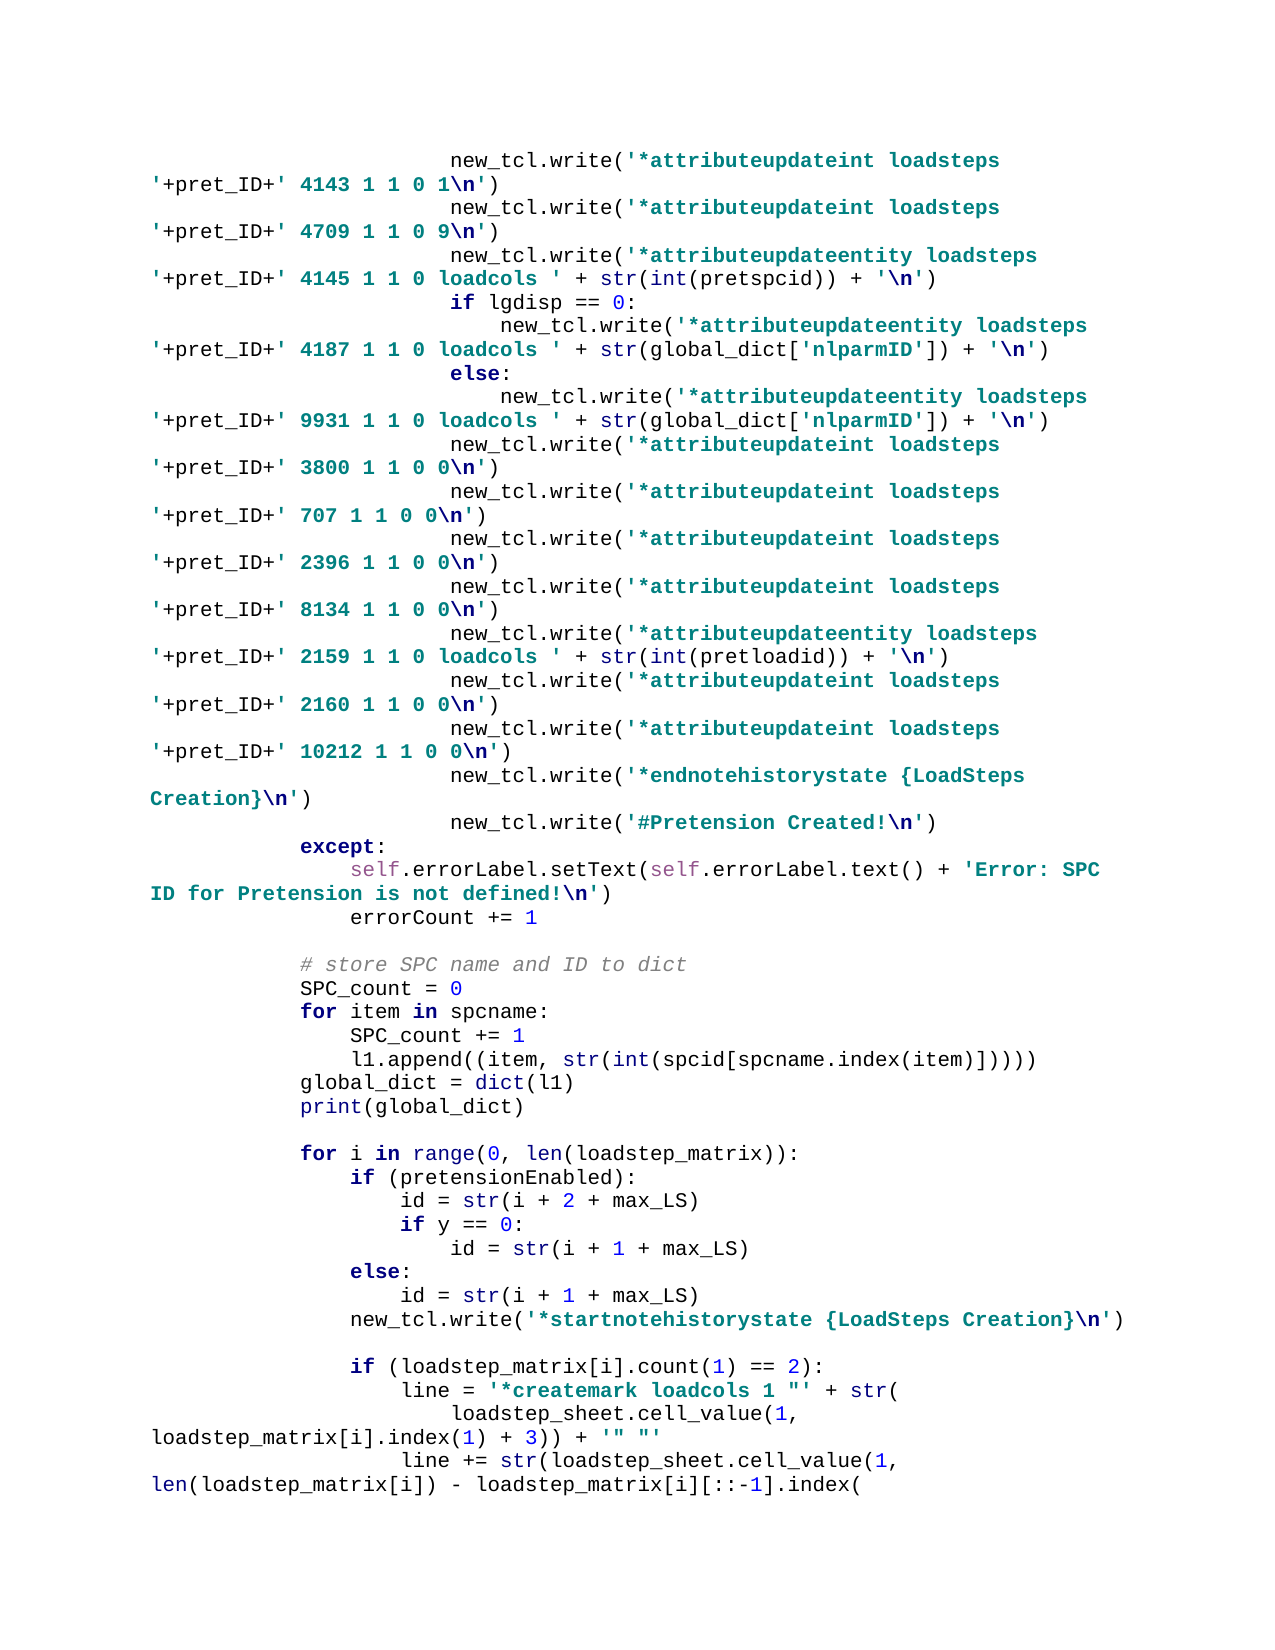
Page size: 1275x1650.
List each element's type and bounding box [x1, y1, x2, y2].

text [150, 150, 1125, 1498]
